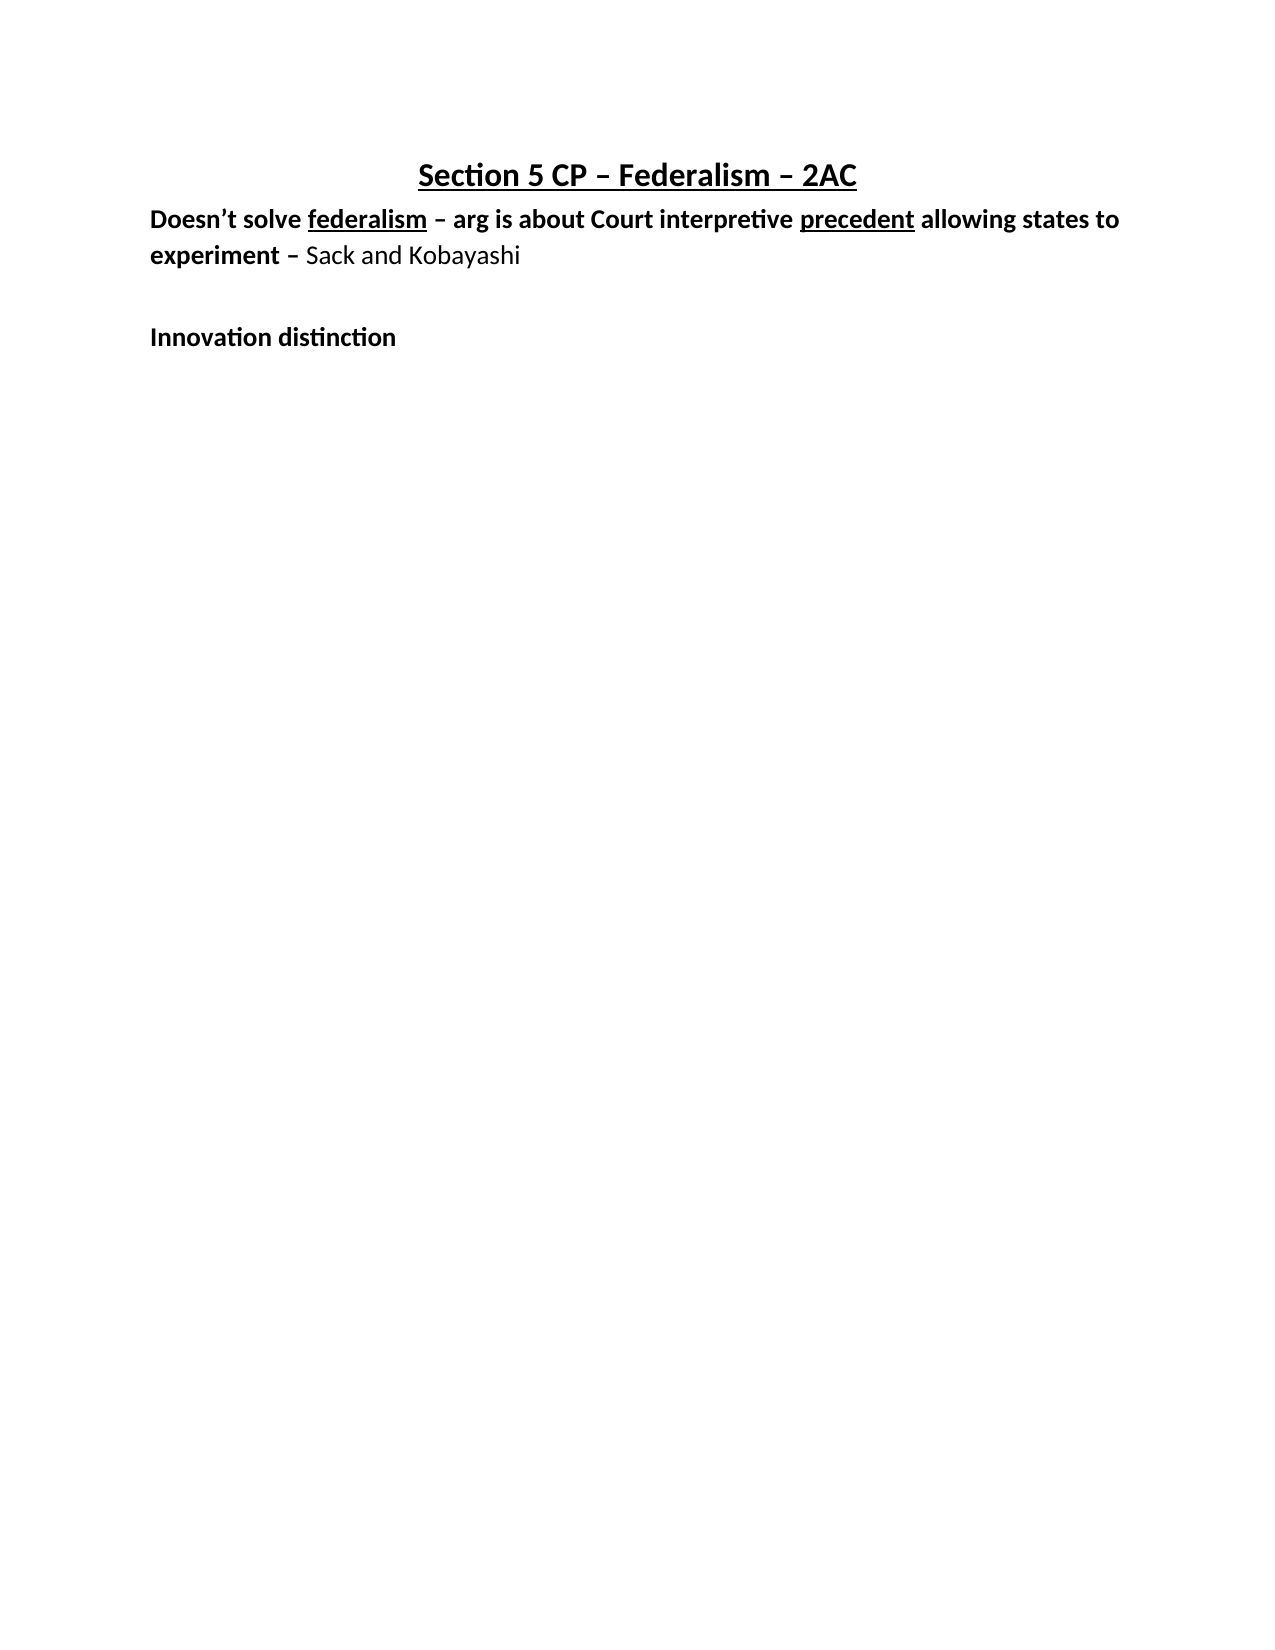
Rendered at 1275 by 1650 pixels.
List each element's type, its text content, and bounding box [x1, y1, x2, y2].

subtitle Section 5 CP – Federalism – 2AC [150, 154, 1125, 195]
subtitle Doesn’t solve federalism – arg is about Court interpretive precedent allowing states to experiment – Sack and Kobayashi [150, 202, 1125, 271]
subtitle Innovation distinction [150, 320, 1125, 353]
